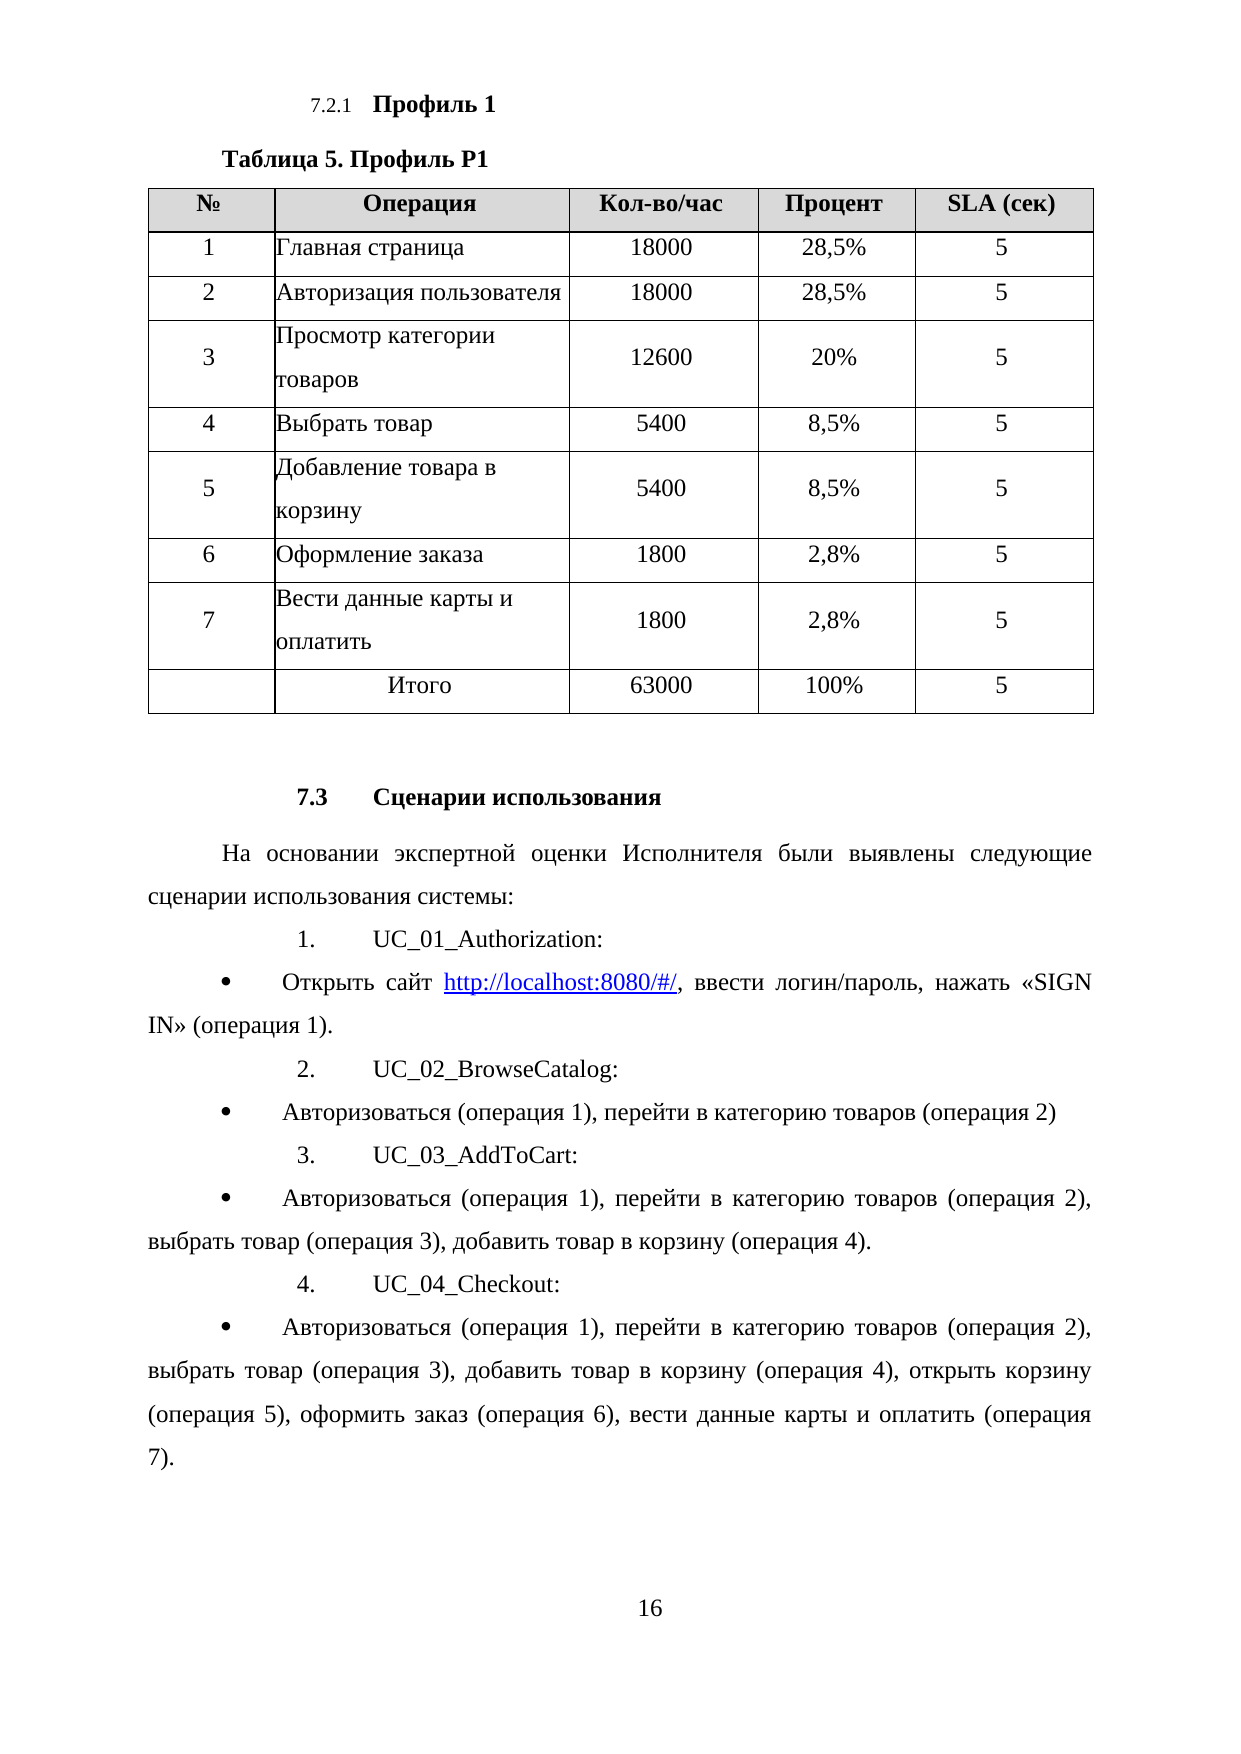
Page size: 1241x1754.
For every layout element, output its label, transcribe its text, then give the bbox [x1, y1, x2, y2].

table_cell [149, 670, 274, 713]
table_cell 5 [916, 277, 1093, 319]
table_cell 5 [149, 452, 274, 538]
table_cell Оформление заказа [276, 539, 569, 582]
table_cell 18000 [570, 233, 758, 276]
table_cell 6 [149, 539, 274, 582]
table_cell 5 [916, 539, 1093, 582]
table_cell 5400 [570, 452, 758, 538]
table_cell 7 [149, 583, 274, 669]
text Таблица 5. Профиль P1 [148, 144, 1092, 173]
table_cell 2 [149, 277, 274, 319]
table_cell 5 [916, 321, 1093, 407]
table_cell 28,5% [759, 277, 915, 319]
table_cell Добавление товара в корзину [276, 452, 569, 538]
table_cell Итого [276, 670, 569, 713]
table_cell 63000 [570, 670, 758, 713]
table_header Кол-во/час [570, 189, 758, 231]
table_header Операция [276, 189, 569, 231]
table_cell 100% [759, 670, 915, 713]
table_cell Авторизация пользователя [276, 277, 569, 319]
table_cell 5 [916, 408, 1093, 451]
table_cell 28,5% [759, 233, 915, 276]
table_cell 5 [916, 452, 1093, 538]
list Авторизоваться (операция 1), перейти в категорию товаров (операция 2) [148, 1097, 1092, 1126]
list UC_01_Authorization: [223, 924, 1092, 953]
table_cell 5 [916, 583, 1093, 669]
table_cell 5 [916, 233, 1093, 276]
table_header Процент [759, 189, 915, 231]
table_cell 12600 [570, 321, 758, 407]
list UC_02_BrowseCatalog: [223, 1054, 1092, 1082]
table_cell 20% [759, 321, 915, 407]
table_cell Главная страница [276, 233, 569, 276]
subtitle Сценарии использования [222, 782, 1092, 811]
table_cell 1800 [570, 583, 758, 669]
list Открыть сайт http://localhost:8080/#/, ввести логин/пароль, нажать «SIGN IN» (операция 1). [148, 967, 1092, 1039]
table_cell 2,8% [759, 583, 915, 669]
table_cell 1 [149, 233, 274, 276]
table_cell Вести данные карты и оплатить [276, 583, 569, 669]
table_cell 8,5% [759, 408, 915, 451]
list Авторизоваться (операция 1), перейти в категорию товаров (операция 2), выбрать товар (операция 3), добавить товар в корзину (операция 4). [148, 1183, 1092, 1255]
table_cell 5400 [570, 408, 758, 451]
table_cell 8,5% [759, 452, 915, 538]
table_header № [149, 189, 274, 231]
table_cell 5 [916, 670, 1093, 713]
list UC_03_AddToCart: [223, 1140, 1092, 1169]
table_cell Выбрать товар [276, 408, 569, 451]
list Авторизоваться (операция 1), перейти в категорию товаров (операция 2), выбрать товар (операция 3), добавить товар в корзину (операция 4), открыть корзину (операция 5), оформить заказ (операция 6), вести данные карты и оплатить (операция 7). [148, 1312, 1092, 1471]
list UC_04_Checkout: [223, 1269, 1092, 1298]
table_cell 2,8% [759, 539, 915, 582]
table_cell 4 [149, 408, 274, 451]
text На основании экспертной оценки Исполнителя были выявлены следующие сценарии использования системы: [148, 838, 1092, 910]
table_header SLA (сек) [916, 189, 1093, 231]
table_cell 18000 [570, 277, 758, 319]
table_cell 1800 [570, 539, 758, 582]
subtitle Профиль 1 [236, 89, 1092, 117]
table_cell 3 [149, 321, 274, 407]
table_cell Просмотр категории товаров [276, 321, 569, 407]
